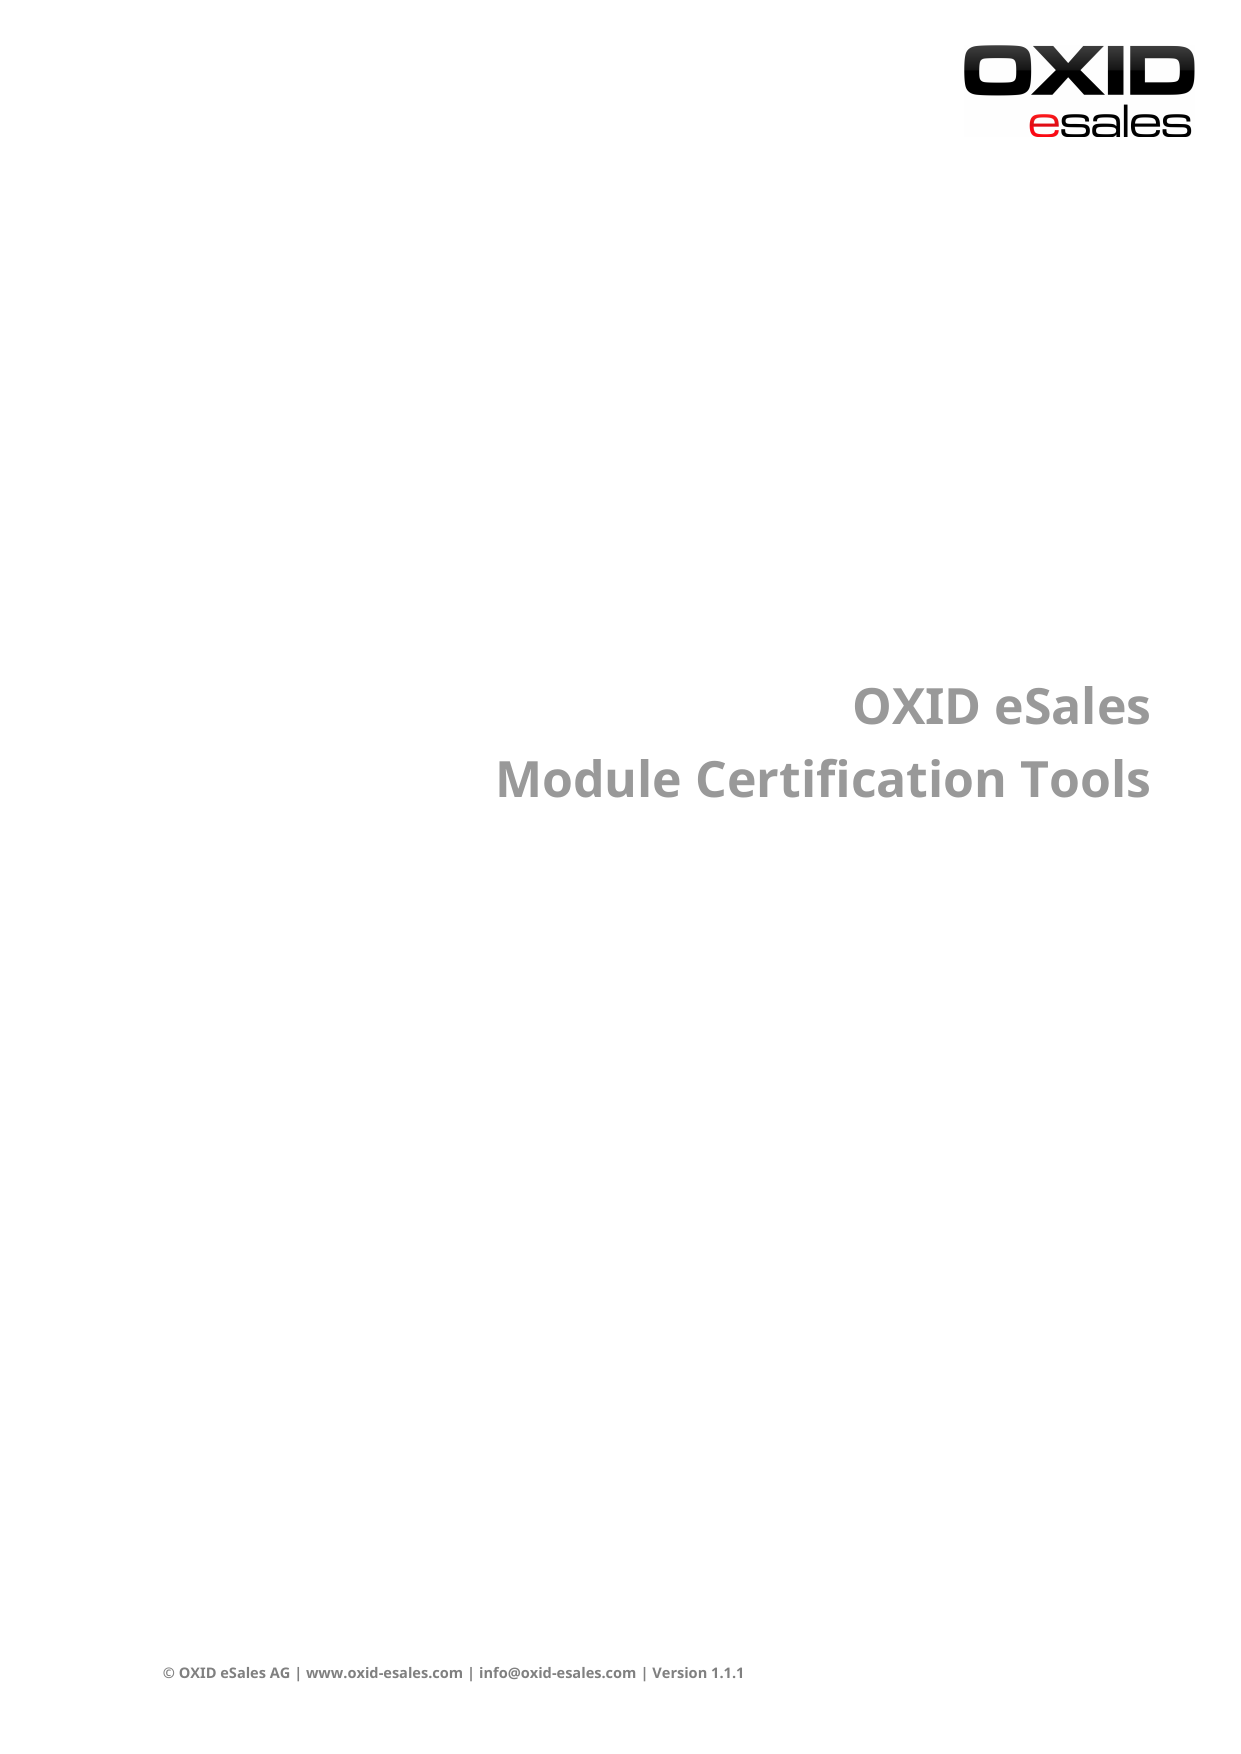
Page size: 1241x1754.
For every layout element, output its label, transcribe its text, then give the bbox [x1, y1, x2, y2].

picture [964, 45, 1195, 136]
text OXID eSales Module Certification Tools [148, 666, 1152, 812]
